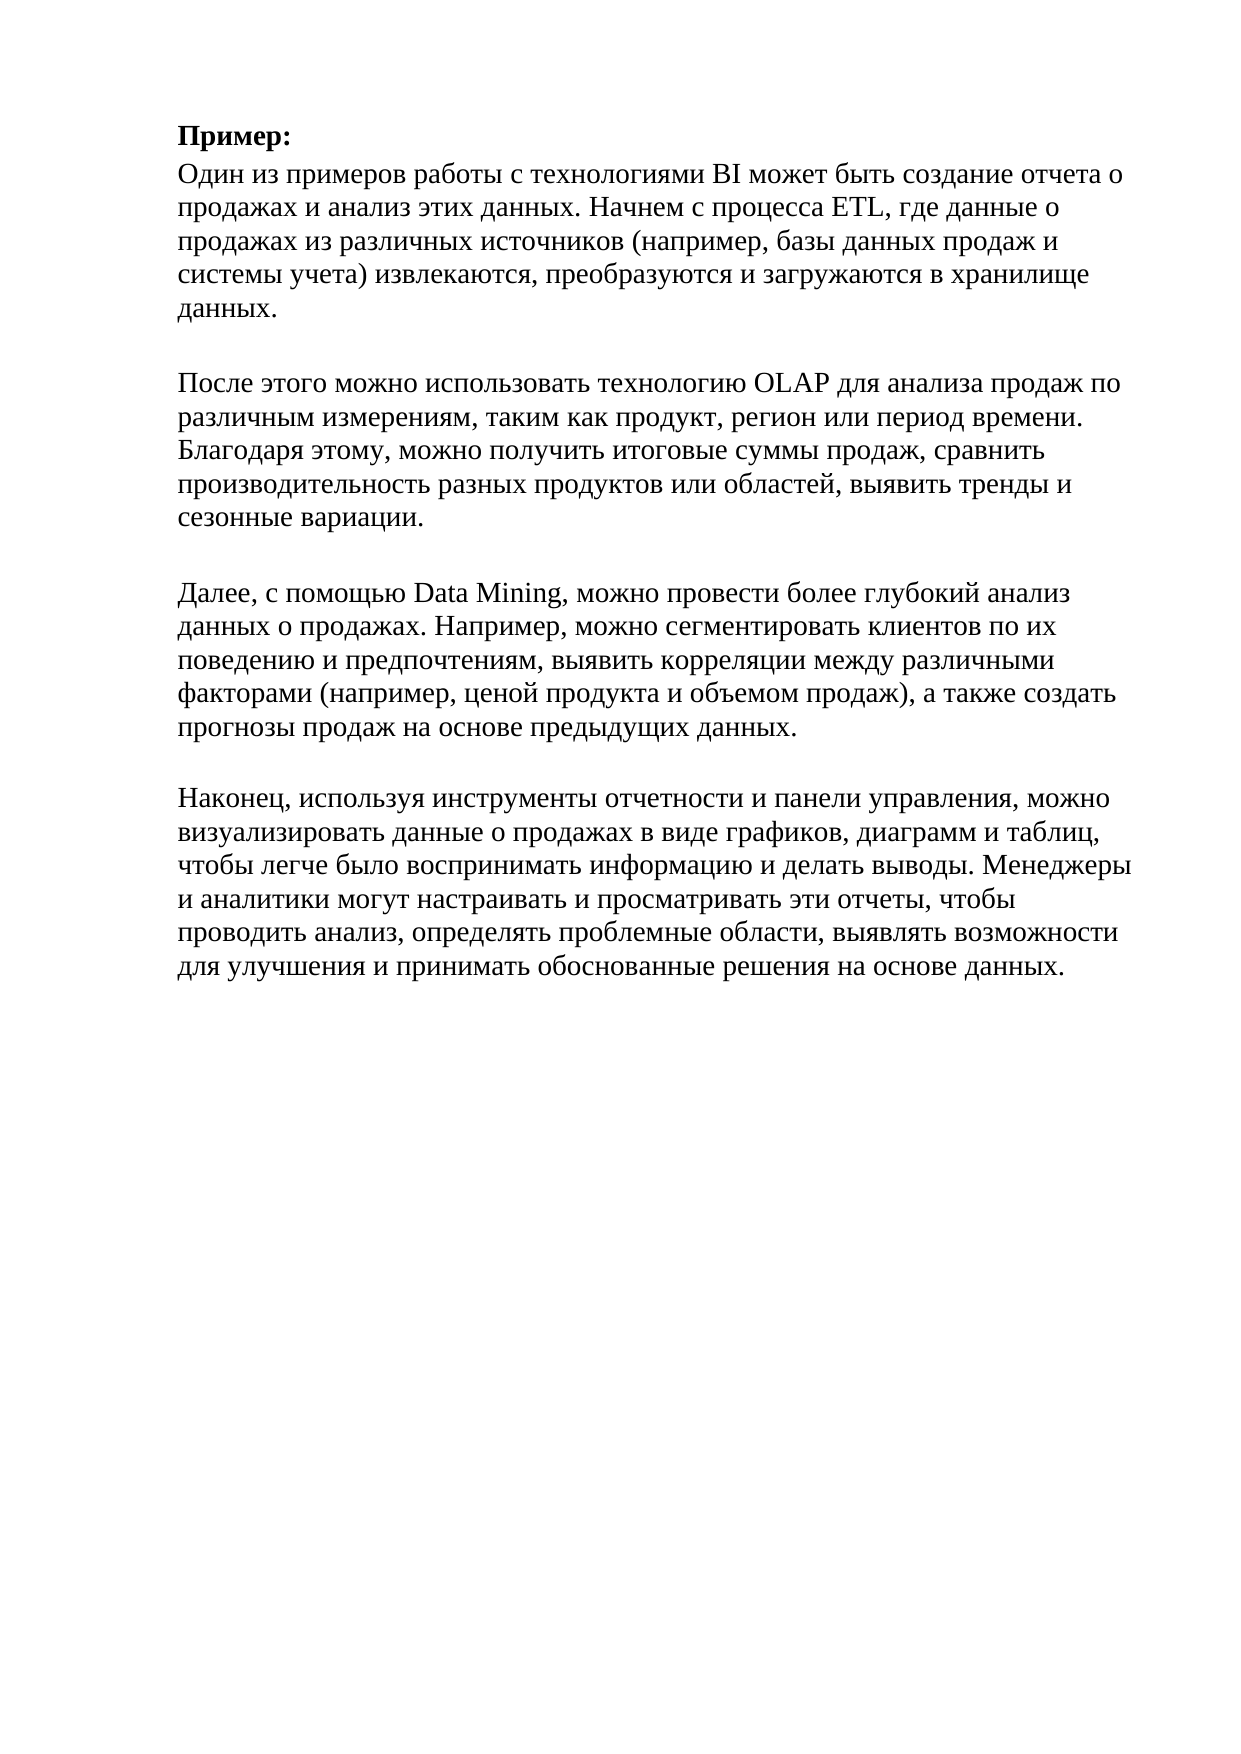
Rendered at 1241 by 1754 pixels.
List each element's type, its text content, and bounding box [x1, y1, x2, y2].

subtitle Пример: [177, 118, 1152, 152]
subtitle Один из примеров работы с технологиями BI может быть создание отчета о продажах и анализ этих данных. Начнем с процесса ETL, где данные о продажах из различных источников (например, базы данных продаж и системы учета) извлекаются, преобразуются и загружаются в хранилище данных. [177, 156, 1152, 323]
subtitle Далее, с помощью Data Mining, можно провести более глубокий анализ данных о продажах. Например, можно сегментировать клиентов по их поведению и предпочтениям, выявить корреляции между различными факторами (например, ценой продукта и объемом продаж), а также создать прогнозы продаж на основе предыдущих данных. [177, 575, 1152, 743]
subtitle Наконец, используя инструменты отчетности и панели управления, можно визуализировать данные о продажах в виде графиков, диаграмм и таблиц, чтобы легче было воспринимать информацию и делать выводы. Менеджеры и аналитики могут настраивать и просматривать эти отчеты, чтобы проводить анализ, определять проблемные области, выявлять возможности для улучшения и принимать обоснованные решения на основе данных. [177, 780, 1152, 1018]
subtitle После этого можно использовать технологию OLAP для анализа продаж по различным измерениям, таким как продукт, регион или период времени. Благодаря этому, можно получить итоговые суммы продаж, сравнить производительность разных продуктов или областей, выявить тренды и сезонные вариации. [177, 365, 1152, 533]
